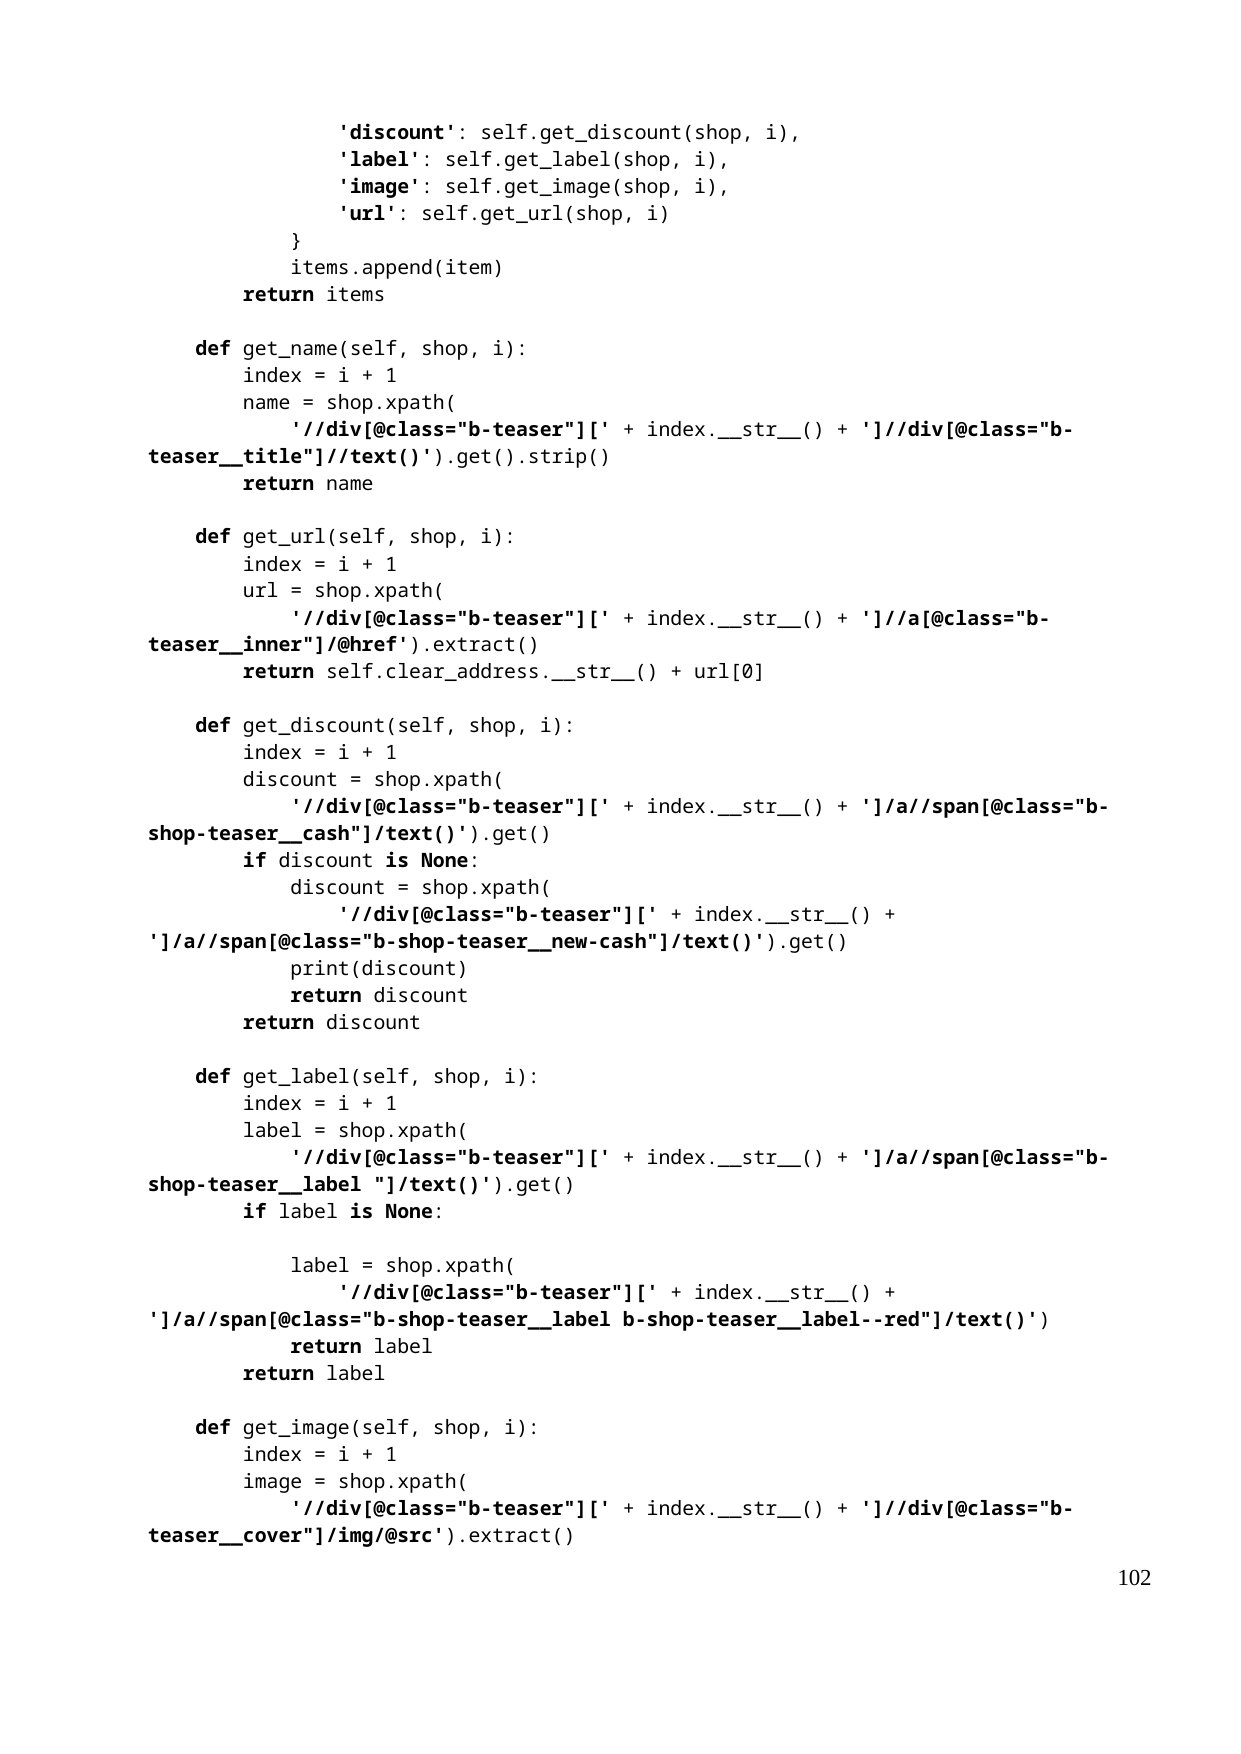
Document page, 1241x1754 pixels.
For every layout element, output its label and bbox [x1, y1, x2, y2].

text [148, 118, 1152, 1548]
